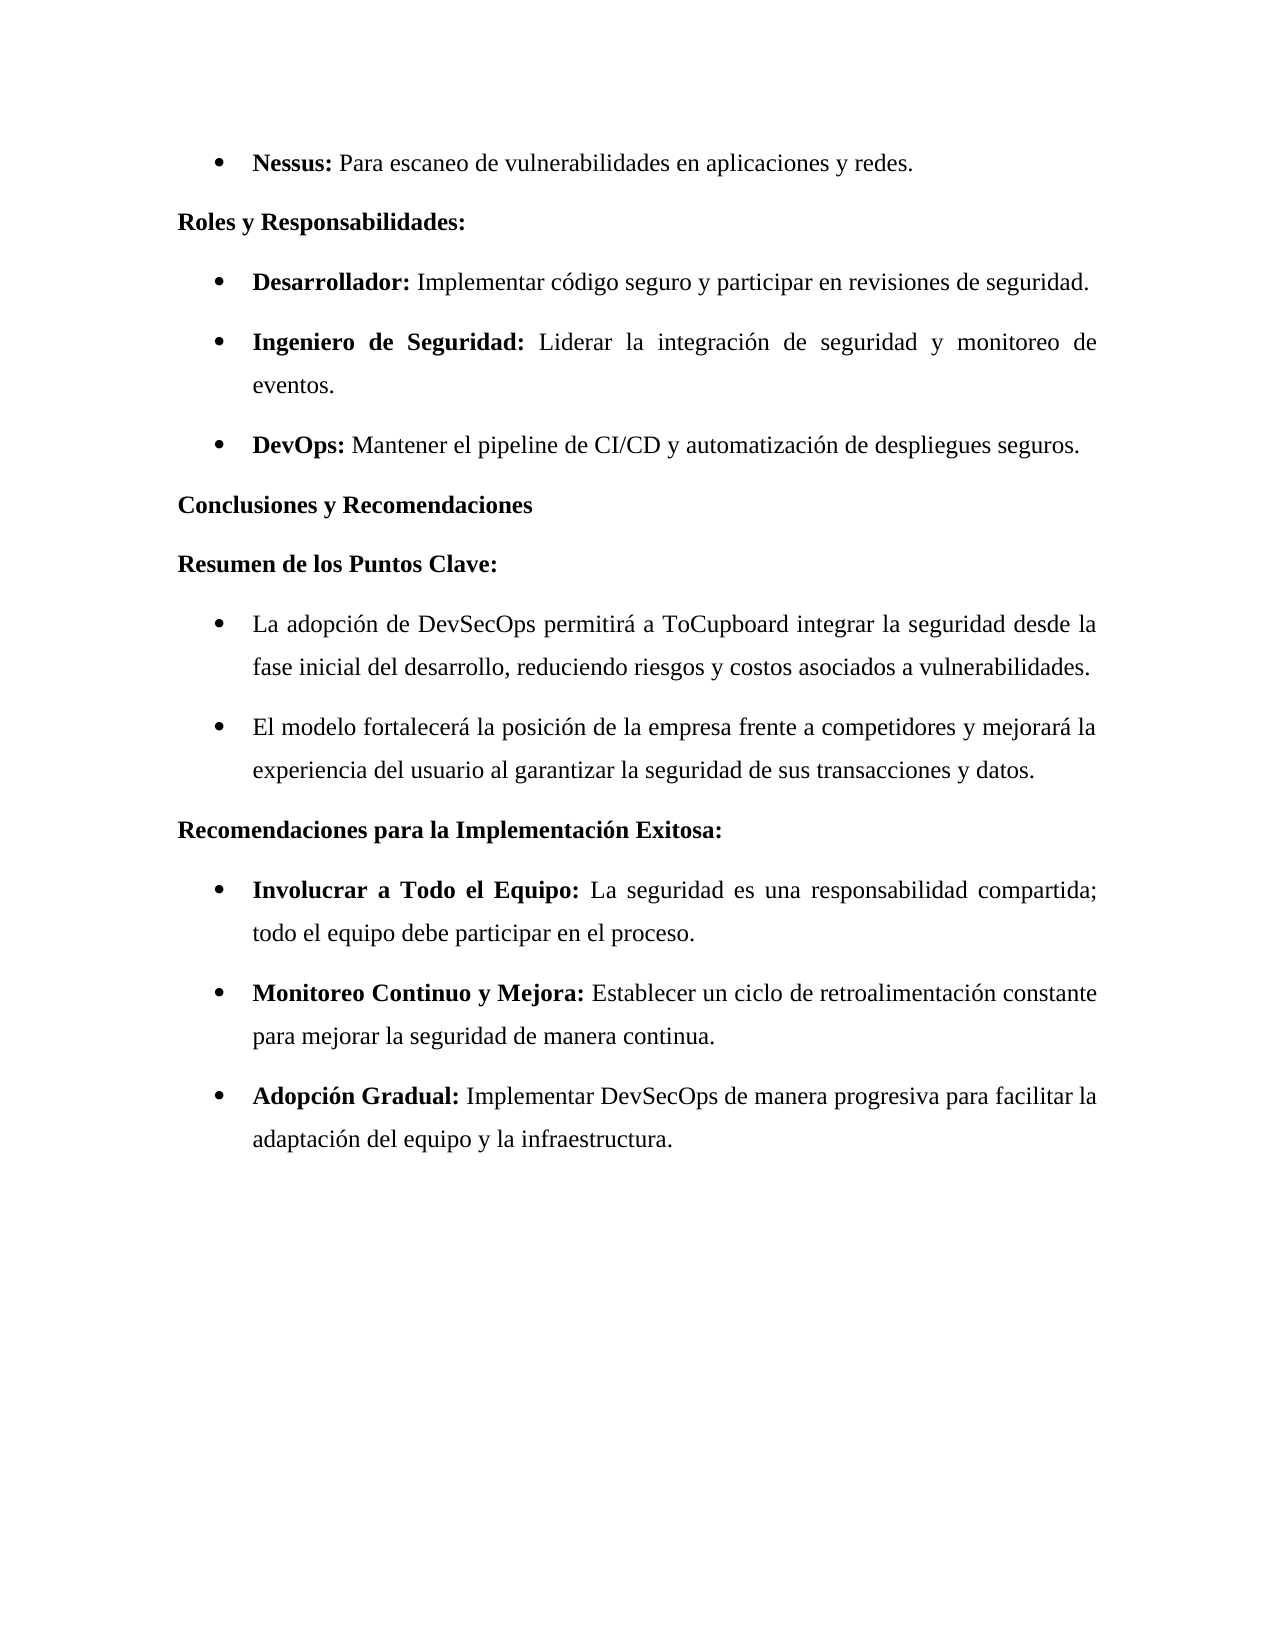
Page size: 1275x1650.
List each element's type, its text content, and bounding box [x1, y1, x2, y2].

list Nessus: Para escaneo de vulnerabilidades en aplicaciones y redes. [215, 148, 1098, 176]
list Ingeniero de Seguridad: Liderar la integración de seguridad y monitoreo de eventos. [215, 327, 1098, 399]
text Recomendaciones para la Implementación Exitosa: [177, 815, 1098, 844]
list Adopción Gradual: Implementar DevSecOps de manera progresiva para facilitar la adaptación del equipo y la infraestructura. [215, 1081, 1098, 1153]
list La adopción de DevSecOps permitirá a ToCupboard integrar la seguridad desde la fase inicial del desarrollo, reduciendo riesgos y costos asociados a vulnerabilidades. [215, 609, 1098, 681]
text Conclusiones y Recomendaciones [177, 490, 1098, 518]
list DevOps: Mantener el pipeline de CI/CD y automatización de despliegues seguros. [215, 430, 1098, 459]
list El modelo fortalecerá la posición de la empresa frente a competidores y mejorará la experiencia del usuario al garantizar la seguridad de sus transacciones y datos. [215, 712, 1098, 784]
text Roles y Responsabilidades: [177, 207, 1098, 236]
text Resumen de los Puntos Clave: [177, 549, 1098, 578]
list Involucrar a Todo el Equipo: La seguridad es una responsabilidad compartida; todo el equipo debe participar en el proceso. [215, 875, 1098, 947]
list Desarrollador: Implementar código seguro y participar en revisiones de seguridad. [215, 267, 1098, 296]
list Monitoreo Continuo y Mejora: Establecer un ciclo de retroalimentación constante para mejorar la seguridad de manera continua. [215, 978, 1098, 1050]
